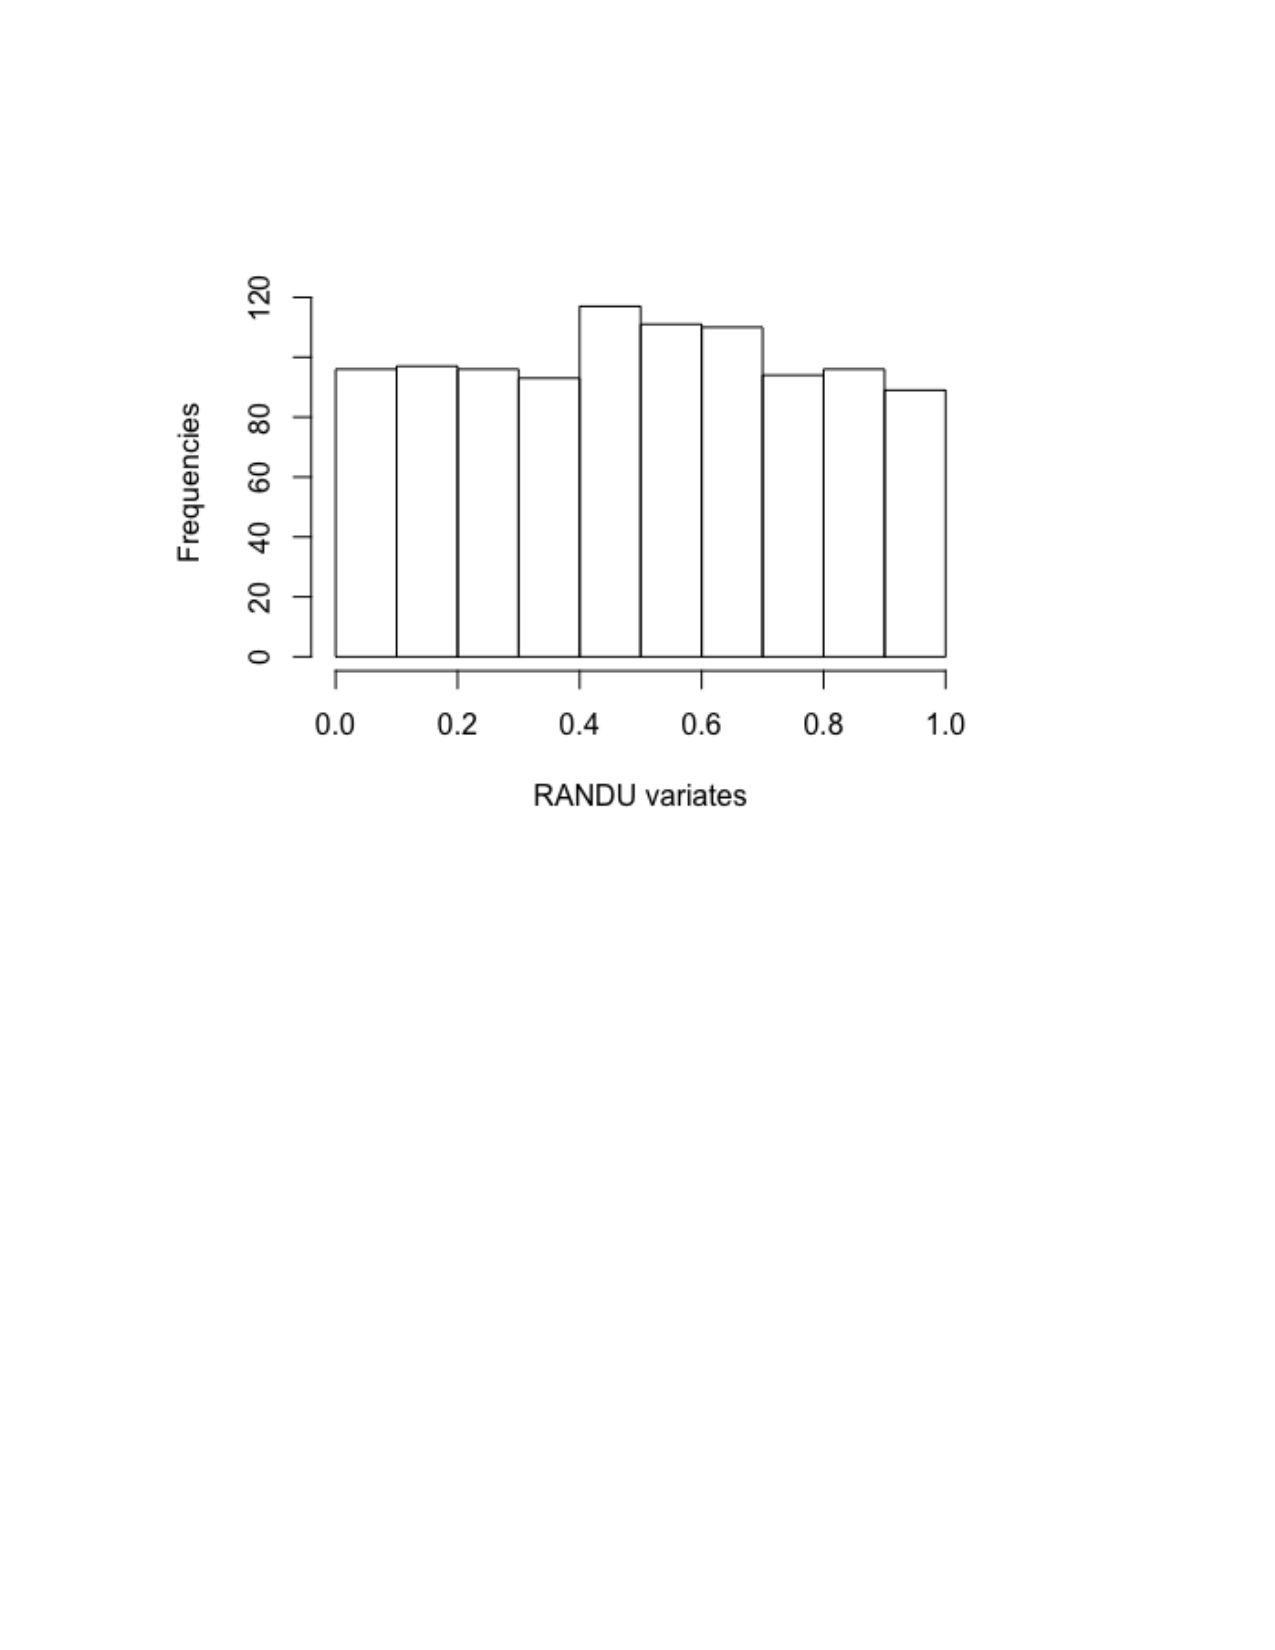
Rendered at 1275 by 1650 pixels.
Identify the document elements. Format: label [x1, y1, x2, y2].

picture [168, 150, 1044, 850]
